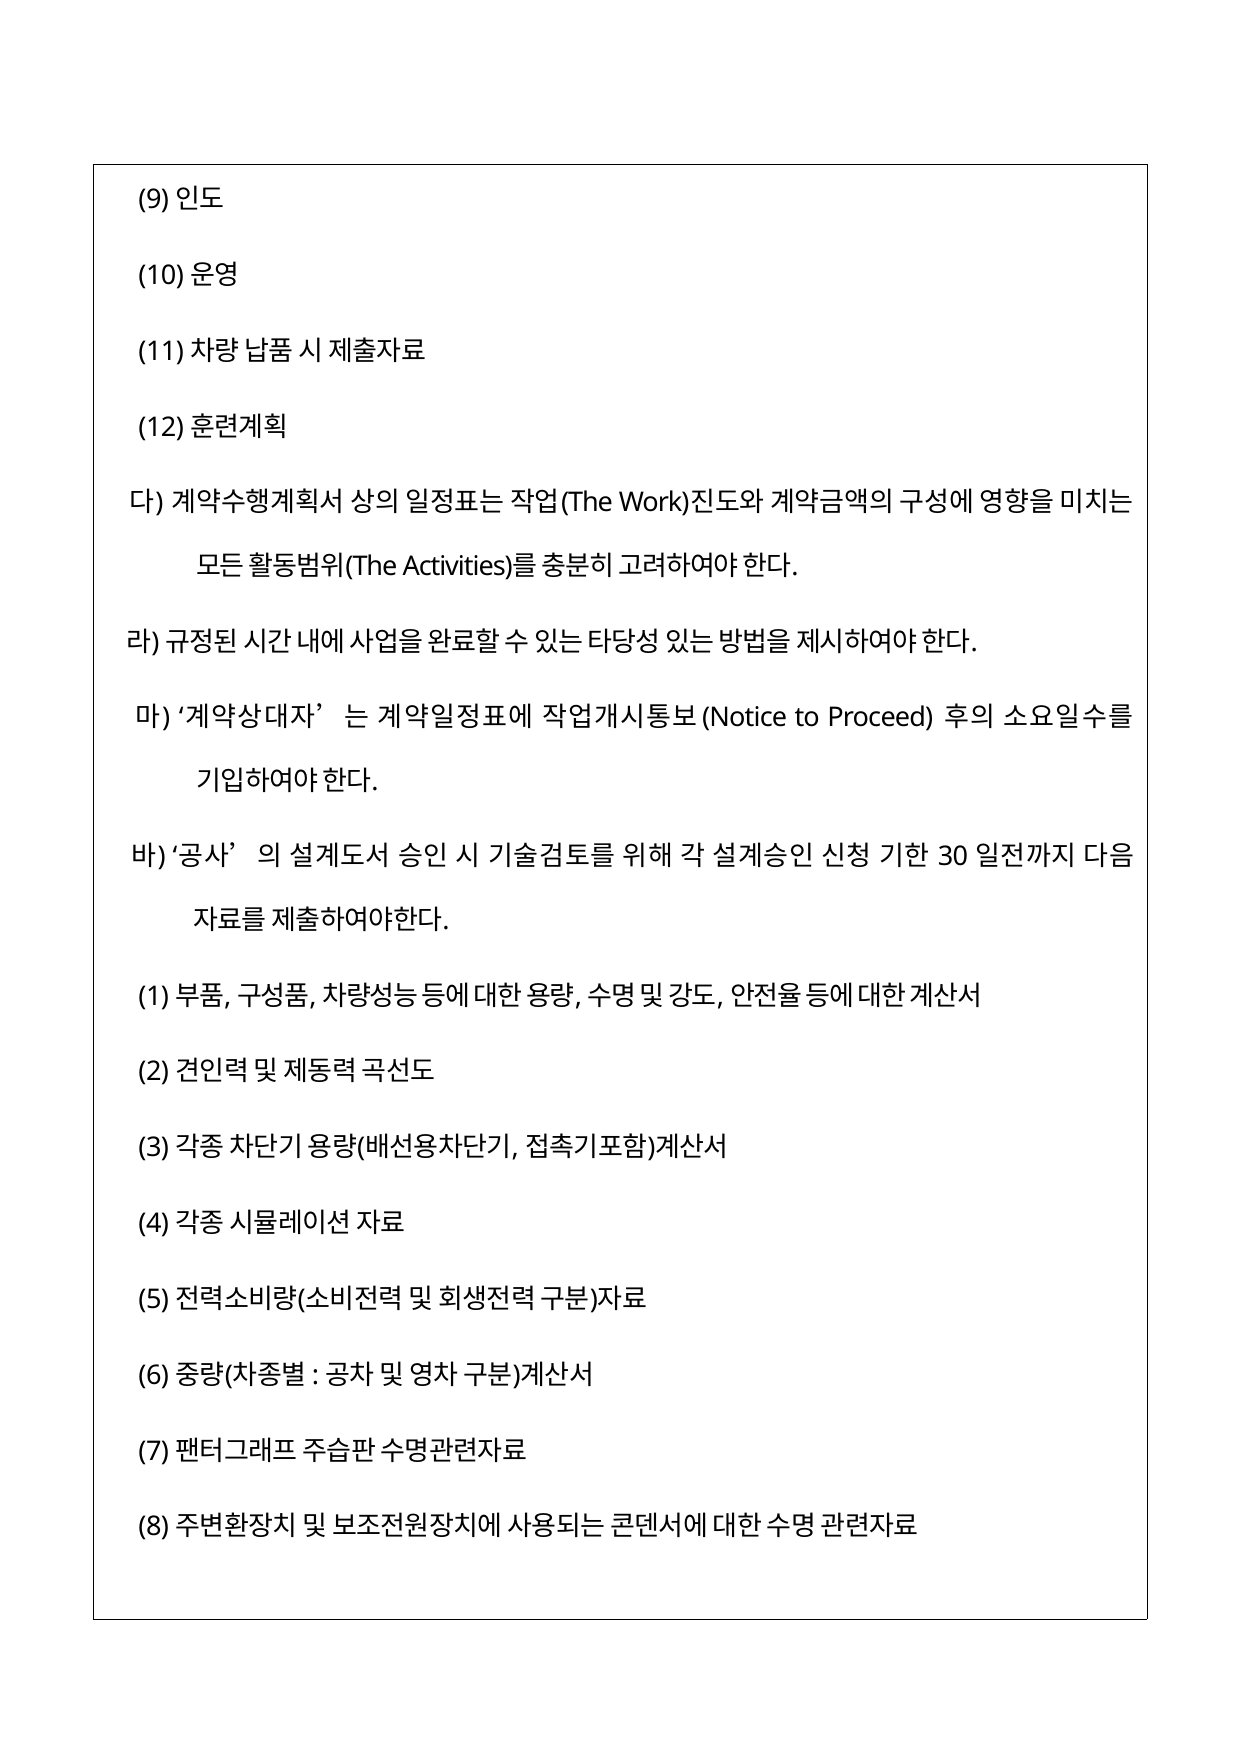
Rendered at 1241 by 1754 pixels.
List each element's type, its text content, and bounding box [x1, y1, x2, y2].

text 라) 규정된 시간 내에 사업을 완료할 수 있는 타당성 있는 방법을 제시하여야 한다. [106, 619, 1134, 659]
text (5) 전력소비량(소비전력 및 회생전력 구분)자료 [106, 1277, 1134, 1316]
text (6) 중량(차종별 : 공차 및 영차 구분)계산서 [106, 1353, 1134, 1392]
text (12) 훈련계획 [106, 404, 1134, 444]
text 바) ‘공사’의 설계도서 승인 시 기술검토를 위해 각 설계승인 신청 기한 30일전까지 다음 자료를 제출하여야한다. [106, 834, 1134, 937]
text (2) 견인력 및 제동력 곡선도 [106, 1049, 1134, 1089]
text (3) 각종 차단기 용량(배선용차단기, 접촉기포함)계산서 [106, 1125, 1134, 1164]
text 마) ‘계약상대자’는 계약일정표에 작업개시통보(Notice to Proceed) 후의 소요일수를 기입하여야 한다. [106, 695, 1134, 798]
text (8) 주변환장치 및 보조전원장치에 사용되는 콘덴서에 대한 수명 관련자료 [106, 1504, 1134, 1544]
text (1) 부품, 구성품, 차량성능 등에 대한 용량, 수명 및 강도, 안전율 등에 대한 계산서 [106, 973, 1134, 1013]
text (10) 운영 [106, 253, 1134, 292]
text (9) 인도 [106, 177, 1134, 216]
text (4) 각종 시뮬레이션 자료 [106, 1201, 1134, 1240]
text (11) 차량 납품 시 제출자료 [106, 329, 1134, 368]
text 다) 계약수행계획서 상의 일정표는 작업(The Work)진도와 계약금액의 구성에 영향을 미치는 모든 활동범위(The Activities)를 충분히 고려하여야 한다. [106, 480, 1134, 583]
text (7) 팬터그래프 주습판 수명관련자료 [106, 1428, 1134, 1468]
